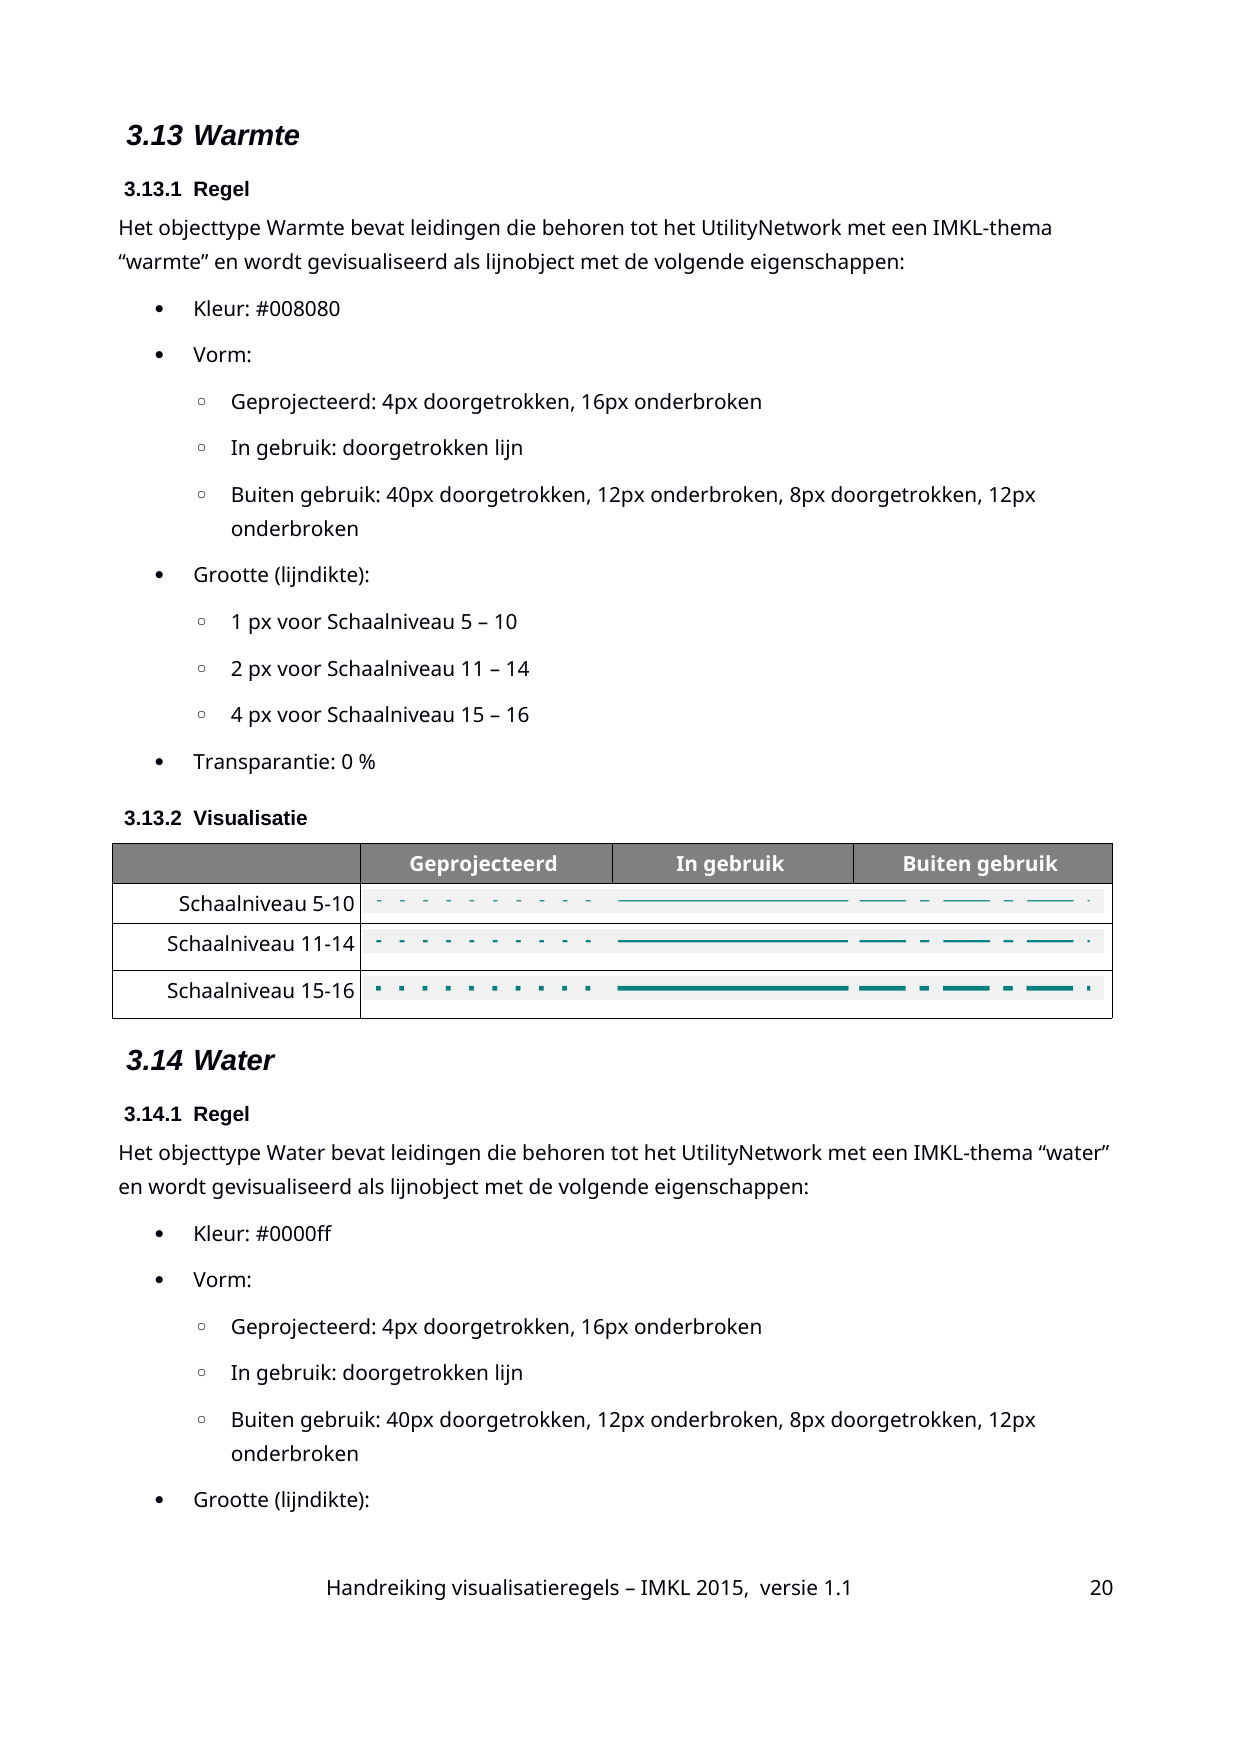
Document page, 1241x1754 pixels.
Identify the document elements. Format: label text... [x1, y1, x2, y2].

table_cell Schaalniveau 11-14 [113, 924, 360, 970]
text Het objecttype Water bevat leidingen die behoren tot het UtilityNetwork met een IMKL-thema “water” en wordt gevisualiseerd als lijnobject met de volgende eigenschappen: [118, 1138, 1122, 1201]
picture [362, 976, 1105, 1000]
table_header Buiten gebruik [854, 844, 1112, 883]
table_cell Schaalniveau 15-16 [113, 971, 360, 1018]
subtitle Water [118, 1043, 1122, 1077]
table_cell [361, 924, 1112, 970]
table_header In gebruik [613, 844, 853, 883]
list Grootte (lijndikte): [156, 561, 1122, 589]
subtitle Regel [118, 1102, 1122, 1126]
list Geprojecteerd: 4px doorgetrokken, 16px onderbroken [193, 387, 1122, 415]
text Het objecttype Warmte bevat leidingen die behoren tot het UtilityNetwork met een IMKL-thema “warmte” en wordt gevisualiseerd als lijnobject met de volgende eigenschappen: [118, 213, 1122, 276]
table_cell [361, 884, 1112, 923]
list 4 px voor Schaalniveau 15 – 16 [193, 700, 1122, 729]
list 2 px voor Schaalniveau 11 – 14 [193, 654, 1122, 682]
list Buiten gebruik: 40px doorgetrokken, 12px onderbroken, 8px doorgetrokken, 12px onderbroken [193, 1405, 1122, 1467]
picture [362, 889, 1105, 913]
subtitle Regel [118, 177, 1122, 201]
list Vorm: [156, 1265, 1122, 1294]
table_header Geprojecteerd [361, 844, 612, 883]
list Buiten gebruik: 40px doorgetrokken, 12px onderbroken, 8px doorgetrokken, 12px onderbroken [193, 480, 1122, 542]
list Vorm: [156, 340, 1122, 369]
list 1 px voor Schaalniveau 5 – 10 [193, 607, 1122, 636]
list Grootte (lijndikte): [156, 1486, 1122, 1514]
list In gebruik: doorgetrokken lijn [193, 433, 1122, 462]
table_cell [361, 971, 1112, 1018]
subtitle Warmte [118, 118, 1122, 152]
table_header [113, 844, 360, 883]
table_cell Schaalniveau 5-10 [113, 884, 360, 923]
subtitle Visualisatie [118, 806, 1122, 830]
list Kleur: #0000ff [156, 1219, 1122, 1247]
list Transparantie: 0 % [156, 747, 1122, 775]
picture [362, 929, 1105, 953]
list Kleur: #008080 [156, 294, 1122, 322]
list Geprojecteerd: 4px doorgetrokken, 16px onderbroken [193, 1312, 1122, 1340]
list In gebruik: doorgetrokken lijn [193, 1358, 1122, 1387]
